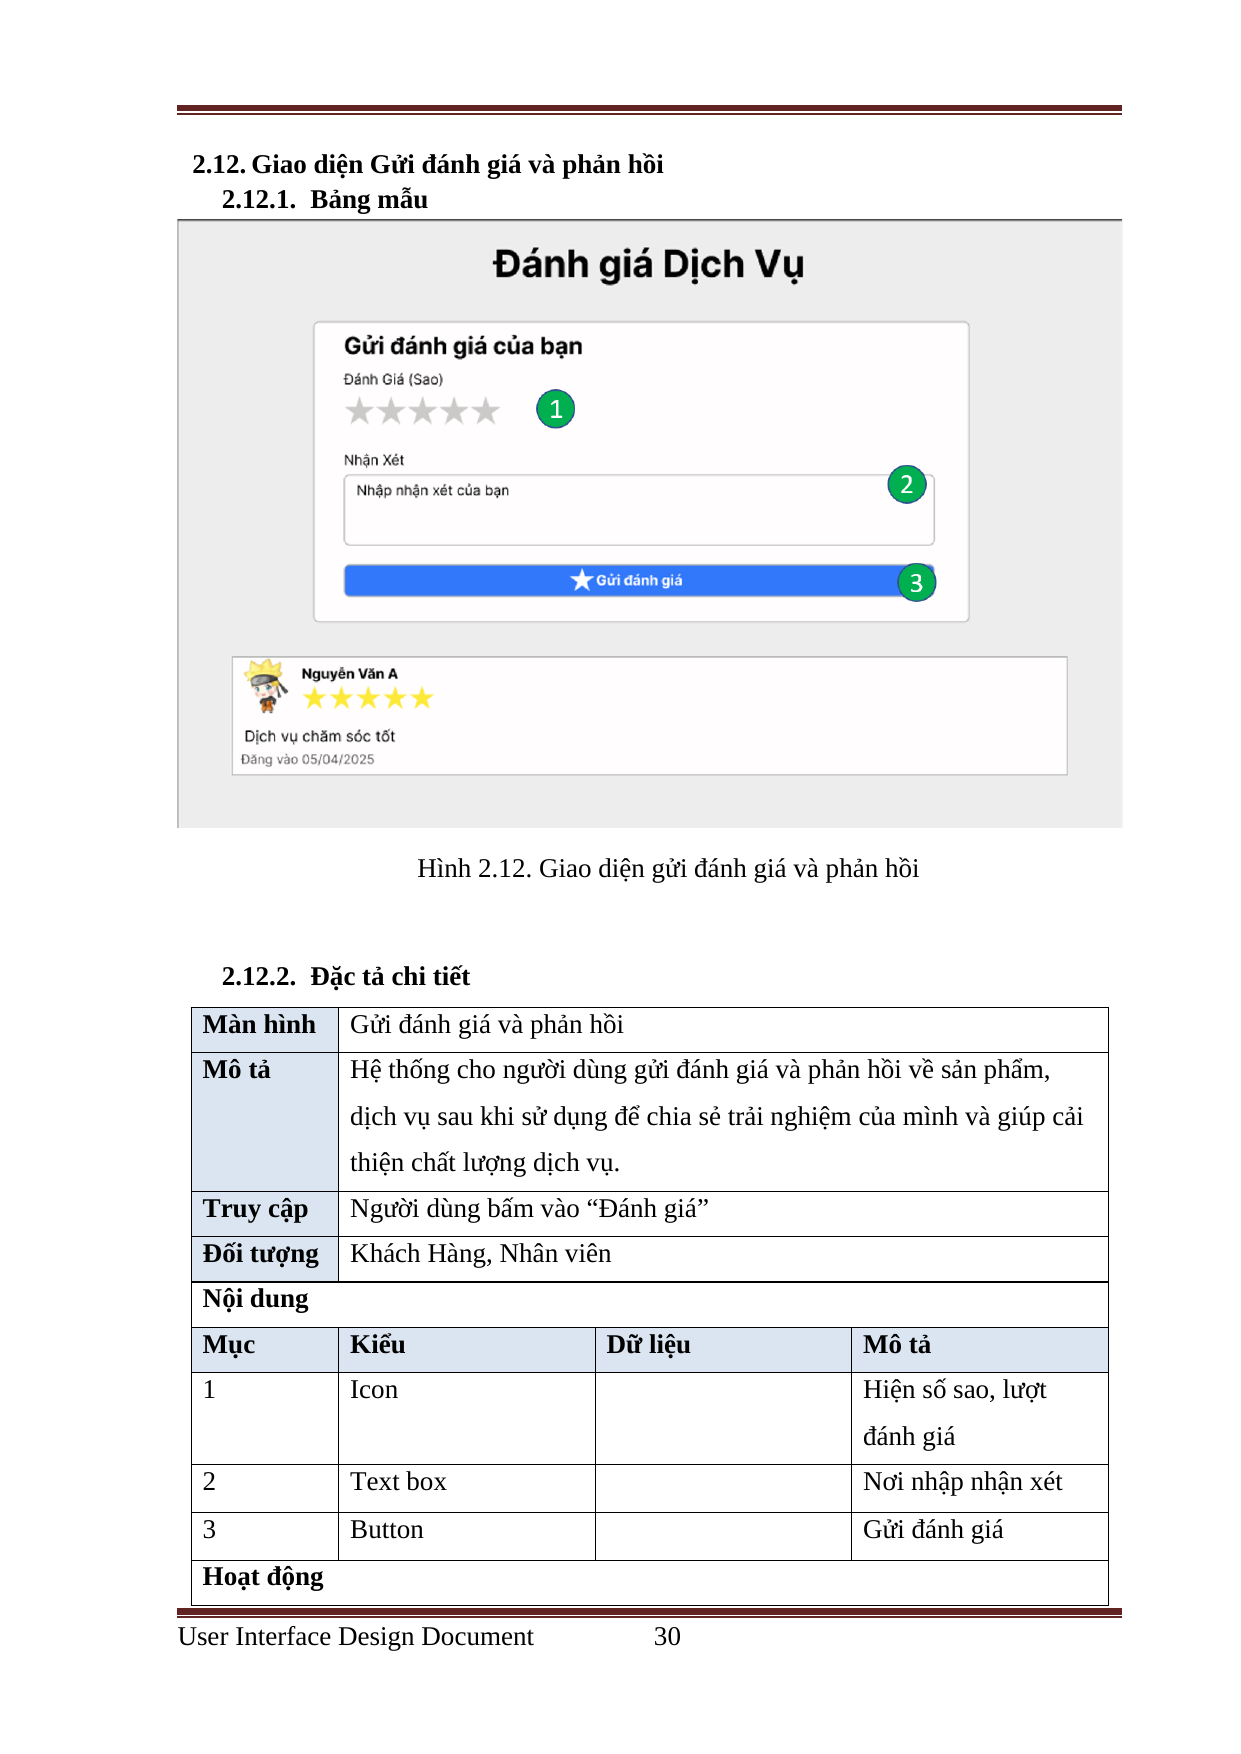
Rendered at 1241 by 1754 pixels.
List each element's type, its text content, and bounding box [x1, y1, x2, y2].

list Bảng mẫu [222, 183, 1122, 214]
list Hình 2.12. Giao diện gửi đánh giá và phản hồi [215, 853, 1122, 884]
table_cell Hoạt động [192, 1561, 1108, 1605]
table_cell Button [339, 1513, 595, 1559]
table_cell Đối tượng [192, 1237, 338, 1281]
table_cell Mục [192, 1328, 338, 1372]
table_cell Người dùng bấm vào “Đánh giá” [339, 1192, 1108, 1236]
table_cell Nội dung [192, 1283, 1108, 1327]
table_cell Text box [339, 1465, 595, 1512]
table_header Gửi đánh giá và phản hồi [339, 1008, 1108, 1052]
table_header Màn hình [192, 1008, 338, 1052]
table_cell [596, 1465, 851, 1512]
table_cell Dữ liệu [596, 1328, 851, 1372]
table_cell Hệ thống cho người dùng gửi đánh giá và phản hồi về sản phẩm, dịch vụ sau khi sử dụng để chia sẻ trải nghiệm của mình và giúp cải thiện chất lượng dịch vụ. [339, 1053, 1108, 1191]
list Giao diện Gửi đánh giá và phản hồi [192, 148, 1122, 179]
list Đặc tả chi tiết [222, 960, 1122, 991]
table_cell [596, 1373, 851, 1464]
table_cell Truy cập [192, 1192, 338, 1236]
table_cell 3 [192, 1513, 338, 1559]
table_cell Mô tả [852, 1328, 1108, 1372]
table_cell Kiểu [339, 1328, 595, 1372]
table_cell Hiện số sao, lượt đánh giá [852, 1373, 1108, 1464]
table_cell 1 [192, 1373, 338, 1464]
table_cell Nơi nhập nhận xét [852, 1465, 1108, 1512]
table_cell 2 [192, 1465, 338, 1512]
table_cell Mô tả [192, 1053, 338, 1191]
table_cell Icon [339, 1373, 595, 1464]
table_cell Gửi đánh giá [852, 1513, 1108, 1559]
picture [177, 219, 1123, 828]
table_cell [596, 1513, 851, 1559]
table_cell Khách Hàng, Nhân viên [339, 1237, 1108, 1281]
